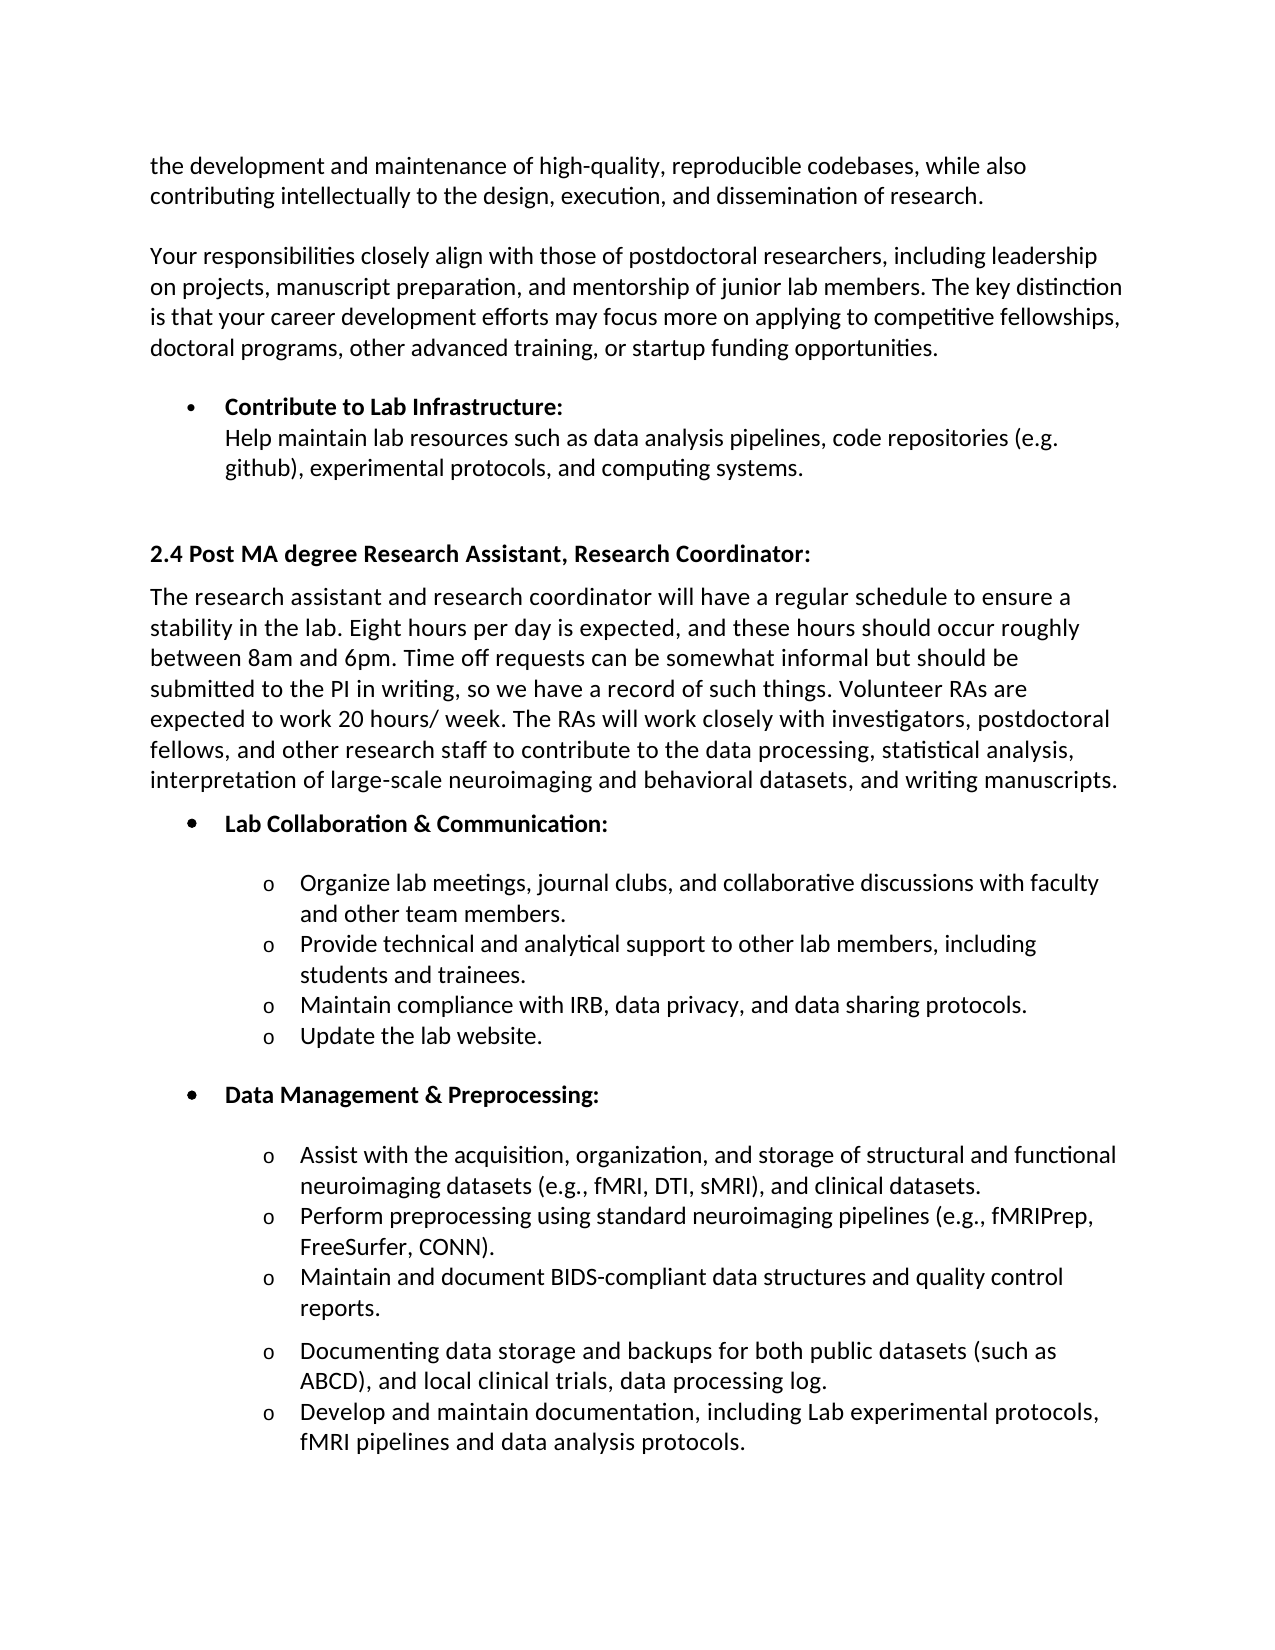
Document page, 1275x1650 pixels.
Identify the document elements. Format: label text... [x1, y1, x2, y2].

list Organize lab meetings, journal clubs, and collaborative discussions with faculty and other team members. [262, 867, 1125, 928]
list Develop and maintain documentation, including Lab experimental protocols, fMRI pipelines and data analysis protocols. [262, 1396, 1125, 1457]
list Update the lab website. [262, 1020, 1125, 1051]
subtitle Data Management & Preprocessing: [187, 1080, 1125, 1110]
list Perform preprocessing using standard neuroimaging pipelines (e.g., fMRIPrep, FreeSurfer, CONN). [262, 1200, 1125, 1261]
subtitle Lab Collaboration & Communication: [187, 808, 1125, 838]
list Assist with the acquisition, organization, and storage of structural and functional neuroimaging datasets (e.g., fMRI, DTI, sMRI), and clinical datasets. [262, 1139, 1125, 1200]
subtitle 2.4 Post MA degree Research Assistant, Research Coordinator: [150, 538, 1125, 569]
list Maintain compliance with IRB, data privacy, and data sharing protocols. [262, 989, 1125, 1020]
list Provide technical and analytical support to other lab members, including students and trainees. [262, 928, 1125, 989]
list Maintain and document BIDS-compliant data structures and quality control reports. [262, 1261, 1125, 1322]
list Contribute to Lab Infrastructure: Help maintain lab resources such as data analysis pipelines, code repositories (e.g. github), experimental protocols, and computing systems. [187, 391, 1125, 483]
list Documenting data storage and backups for both public datasets (such as ABCD), and local clinical trials, data processing log. [262, 1335, 1125, 1396]
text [150, 150, 1125, 211]
text Your responsibilities closely align with those of postdoctoral researchers, including leadership on projects, manuscript preparation, and mentorship of junior lab members. The key distinction is that your career development efforts may focus more on applying to competitive fellowships, doctoral programs, other advanced training, or startup funding opportunities. [150, 240, 1125, 362]
text The research assistant and research coordinator will have a regular schedule to ensure a stability in the lab. Eight hours per day is expected, and these hours should occur roughly between 8am and 6pm. Time off requests can be somewhat informal but should be submitted to the PI in writing, so we have a record of such things. Volunteer RAs are expected to work 20 hours/ week. The RAs will work closely with investigators, postdoctoral fellows, and other research staff to contribute to the data processing, statistical analysis, interpretation of large-scale neuroimaging and behavioral datasets, and writing manuscripts. [150, 582, 1125, 795]
